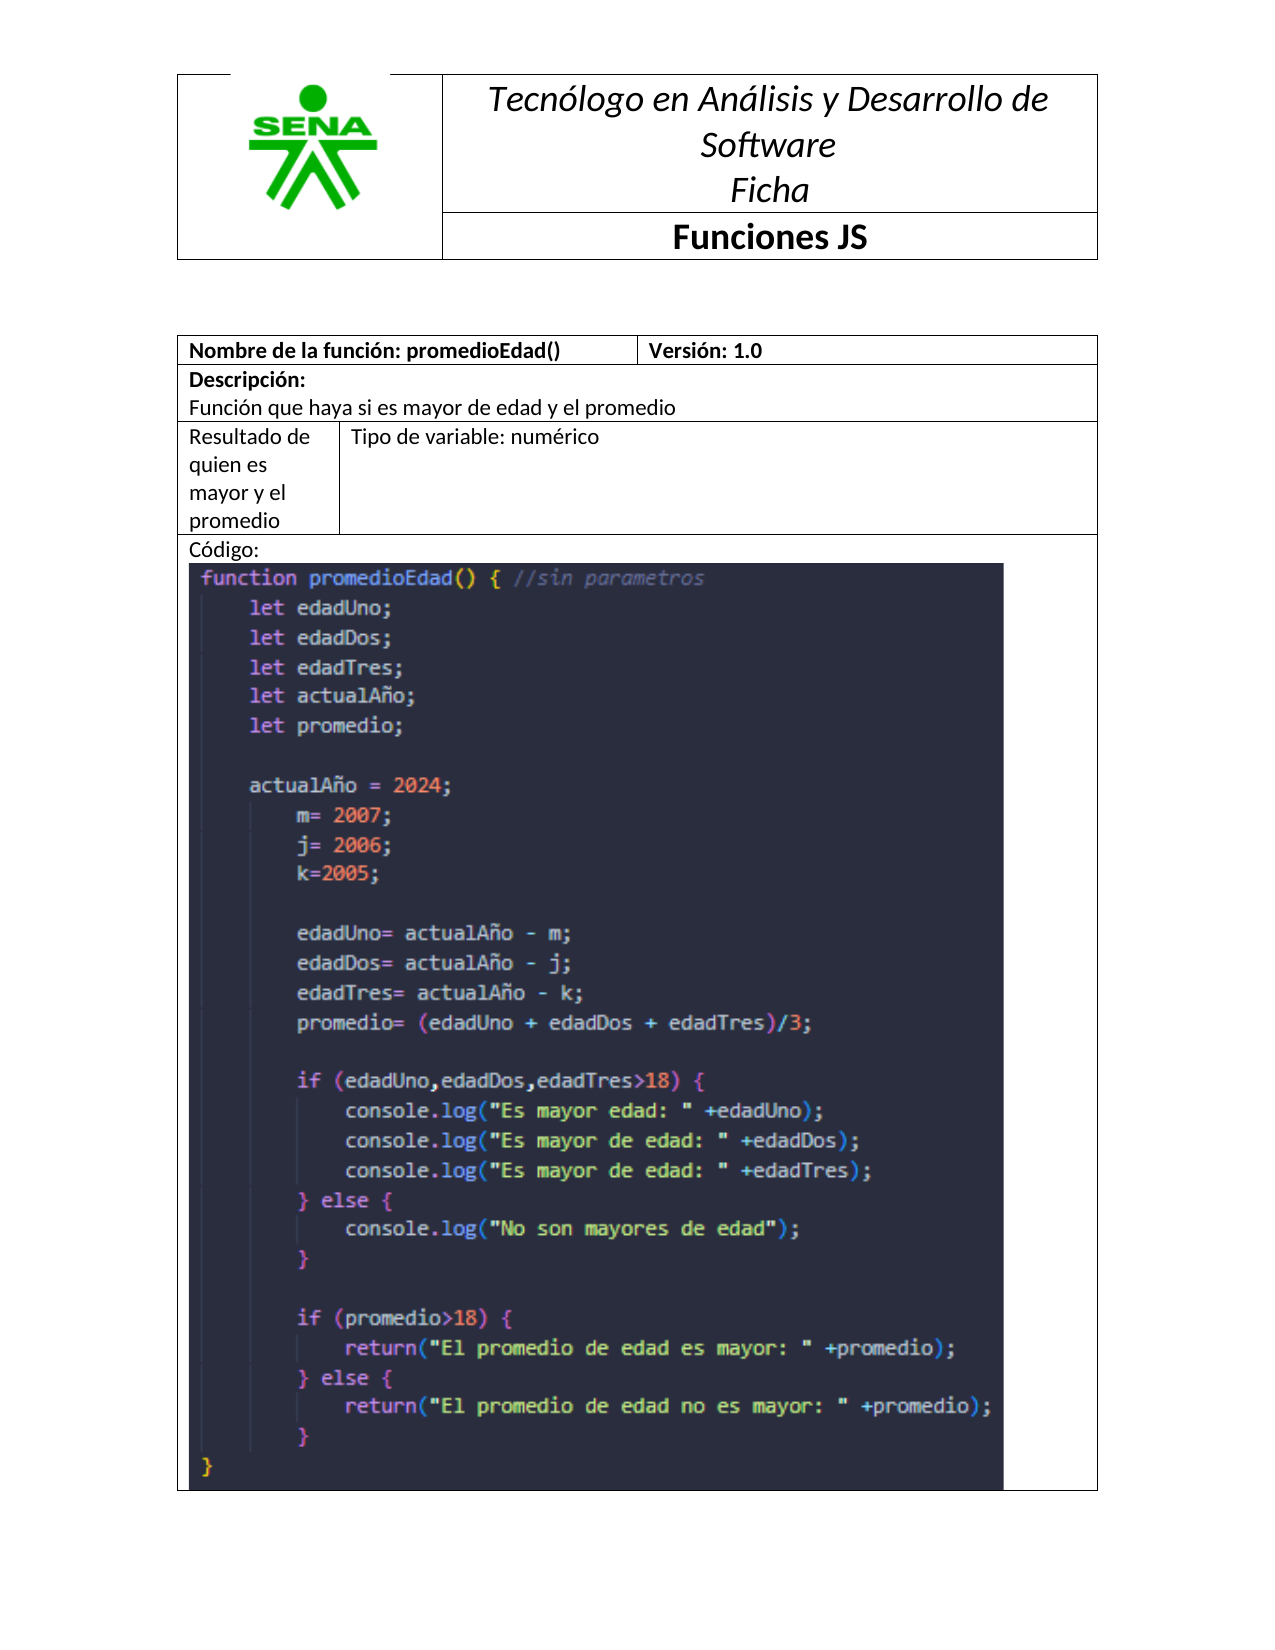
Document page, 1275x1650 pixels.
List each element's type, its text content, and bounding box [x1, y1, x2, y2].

table_cell Resultado de quien es mayor y el promedio [178, 422, 339, 534]
table_header Nombre de la función: promedioEdad() [178, 336, 637, 364]
picture [188, 563, 1004, 1490]
table_cell Tipo de variable: numérico [340, 422, 1097, 534]
table_header Versión: 1.0 [638, 336, 1097, 364]
table_cell Código: [178, 535, 1097, 1490]
picture [230, 74, 390, 226]
table_cell Descripción: Función que haya si es mayor de edad y el promedio [178, 365, 1097, 421]
